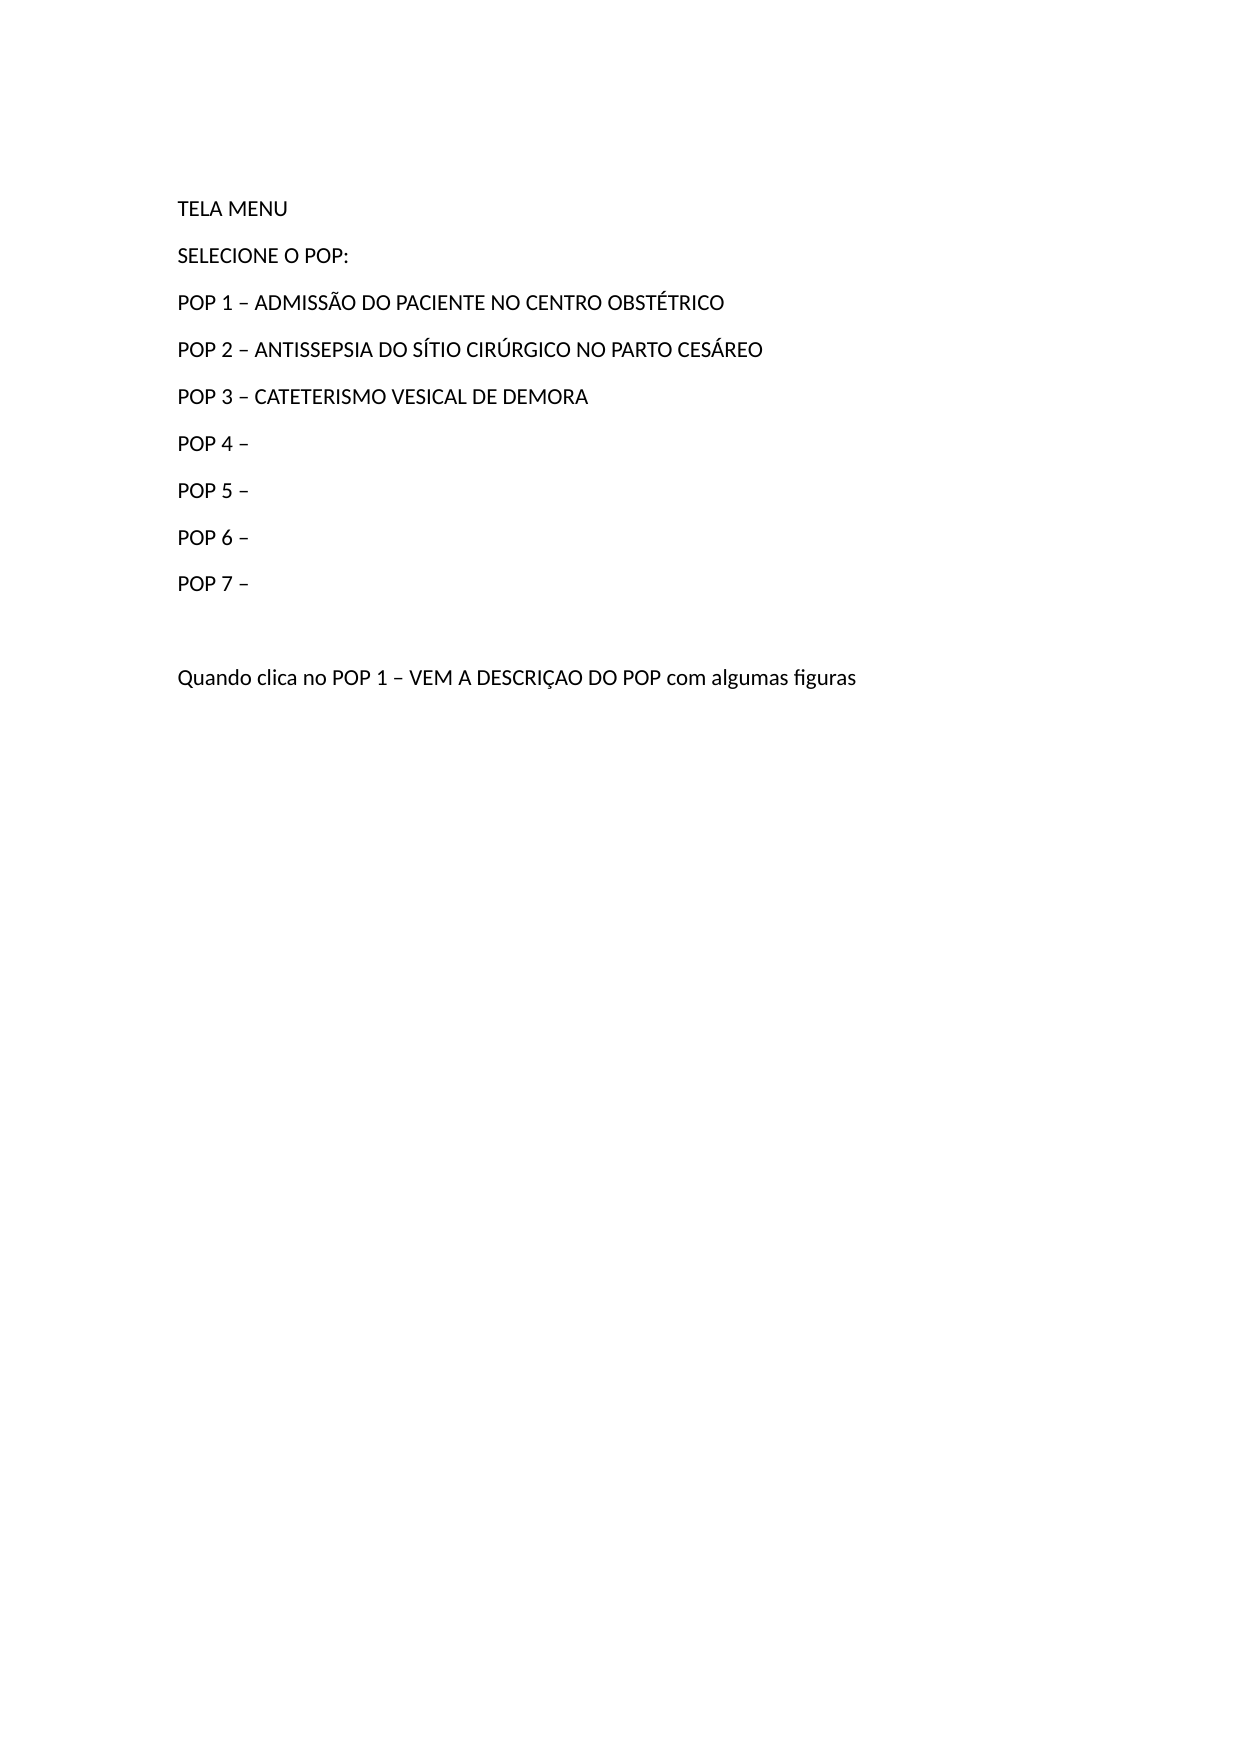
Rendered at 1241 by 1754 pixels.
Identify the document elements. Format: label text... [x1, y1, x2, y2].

text SELECIONE O POP: [177, 241, 1063, 269]
text POP 4 – [177, 429, 1063, 457]
text TELA MENU [177, 194, 1063, 222]
text POP 5 – [177, 476, 1063, 504]
text POP 6 – [177, 523, 1063, 551]
text Quando clica no POP 1 – VEM A DESCRIÇAO DO POP com algumas figuras [177, 663, 1063, 691]
text POP 3 – CATETERISMO VESICAL DE DEMORA [177, 382, 1063, 410]
text POP 2 – ANTISSEPSIA DO SÍTIO CIRÚRGICO NO PARTO CESÁREO [177, 335, 1063, 363]
text POP 1 – ADMISSÃO DO PACIENTE NO CENTRO OBSTÉTRICO [177, 288, 1063, 316]
text POP 7 – [177, 569, 1063, 597]
